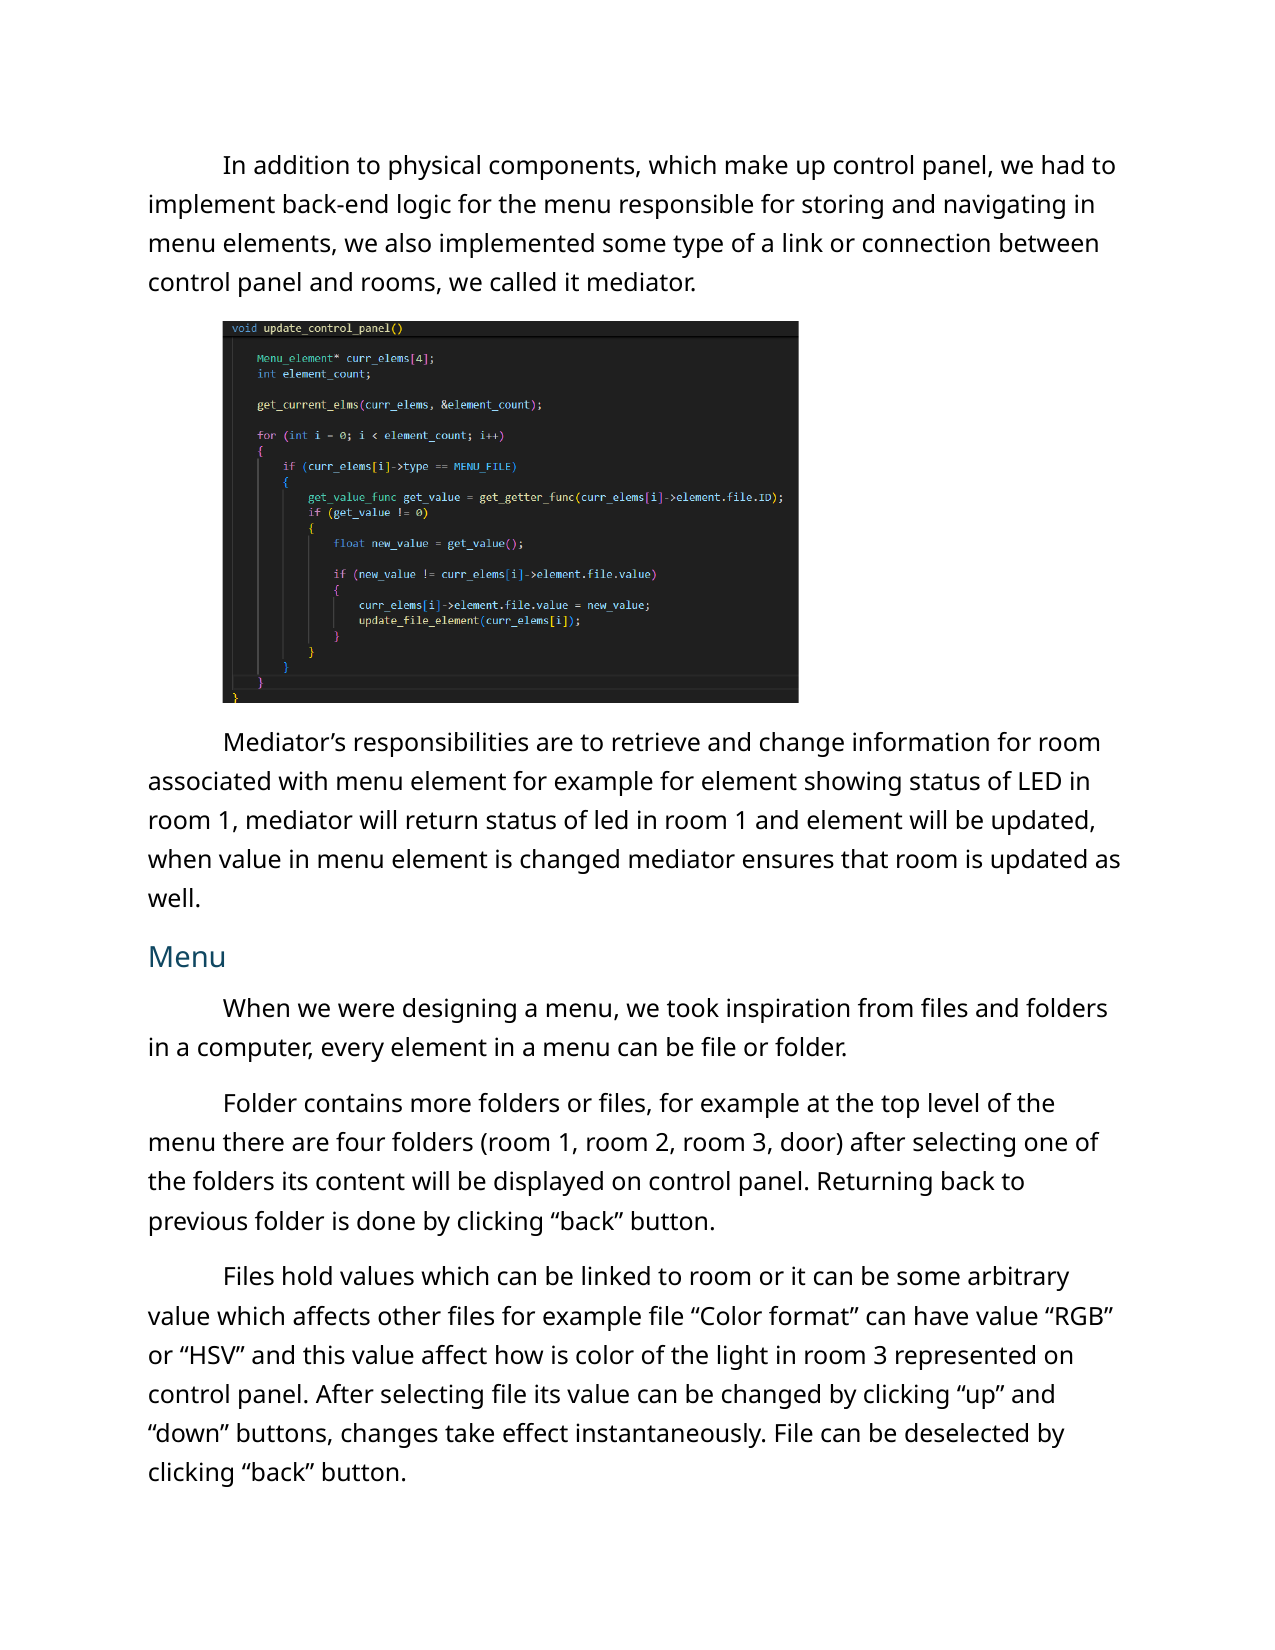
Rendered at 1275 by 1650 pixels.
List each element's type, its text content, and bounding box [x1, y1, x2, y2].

text When we were designing a menu, we took inspiration from files and folders in a computer, every element in a menu can be file or folder. [148, 991, 1127, 1064]
text Files hold values which can be linked to room or it can be some arbitrary value which affects other files for example file “Color format” can have value “RGB” or “HSV” and this value affect how is color of the light in room 3 represented on control panel. After selecting file its value can be changed by clicking “up” and “down” buttons, changes take effect instantaneously. File can be deselected by clicking “back” button. [148, 1259, 1127, 1489]
picture [222, 321, 799, 703]
subtitle Menu [148, 937, 1127, 976]
text Mediator’s responsibilities are to retrieve and change information for room associated with menu element for example for element showing status of LED in room 1, mediator will return status of led in room 1 and element will be updated, when value in menu element is changed mediator ensures that room is updated as well. [148, 724, 1127, 915]
text Folder contains more folders or files, for example at the top level of the menu there are four folders (room 1, room 2, room 3, door) after selecting one of the folders its content will be displayed on control panel. Returning back to previous folder is done by clicking “back” button. [148, 1086, 1127, 1237]
text In addition to physical components, which make up control panel, we had to implement back-end logic for the menu responsible for storing and navigating in menu elements, we also implemented some type of a link or connection between control panel and rooms, we called it mediator. [148, 148, 1127, 299]
